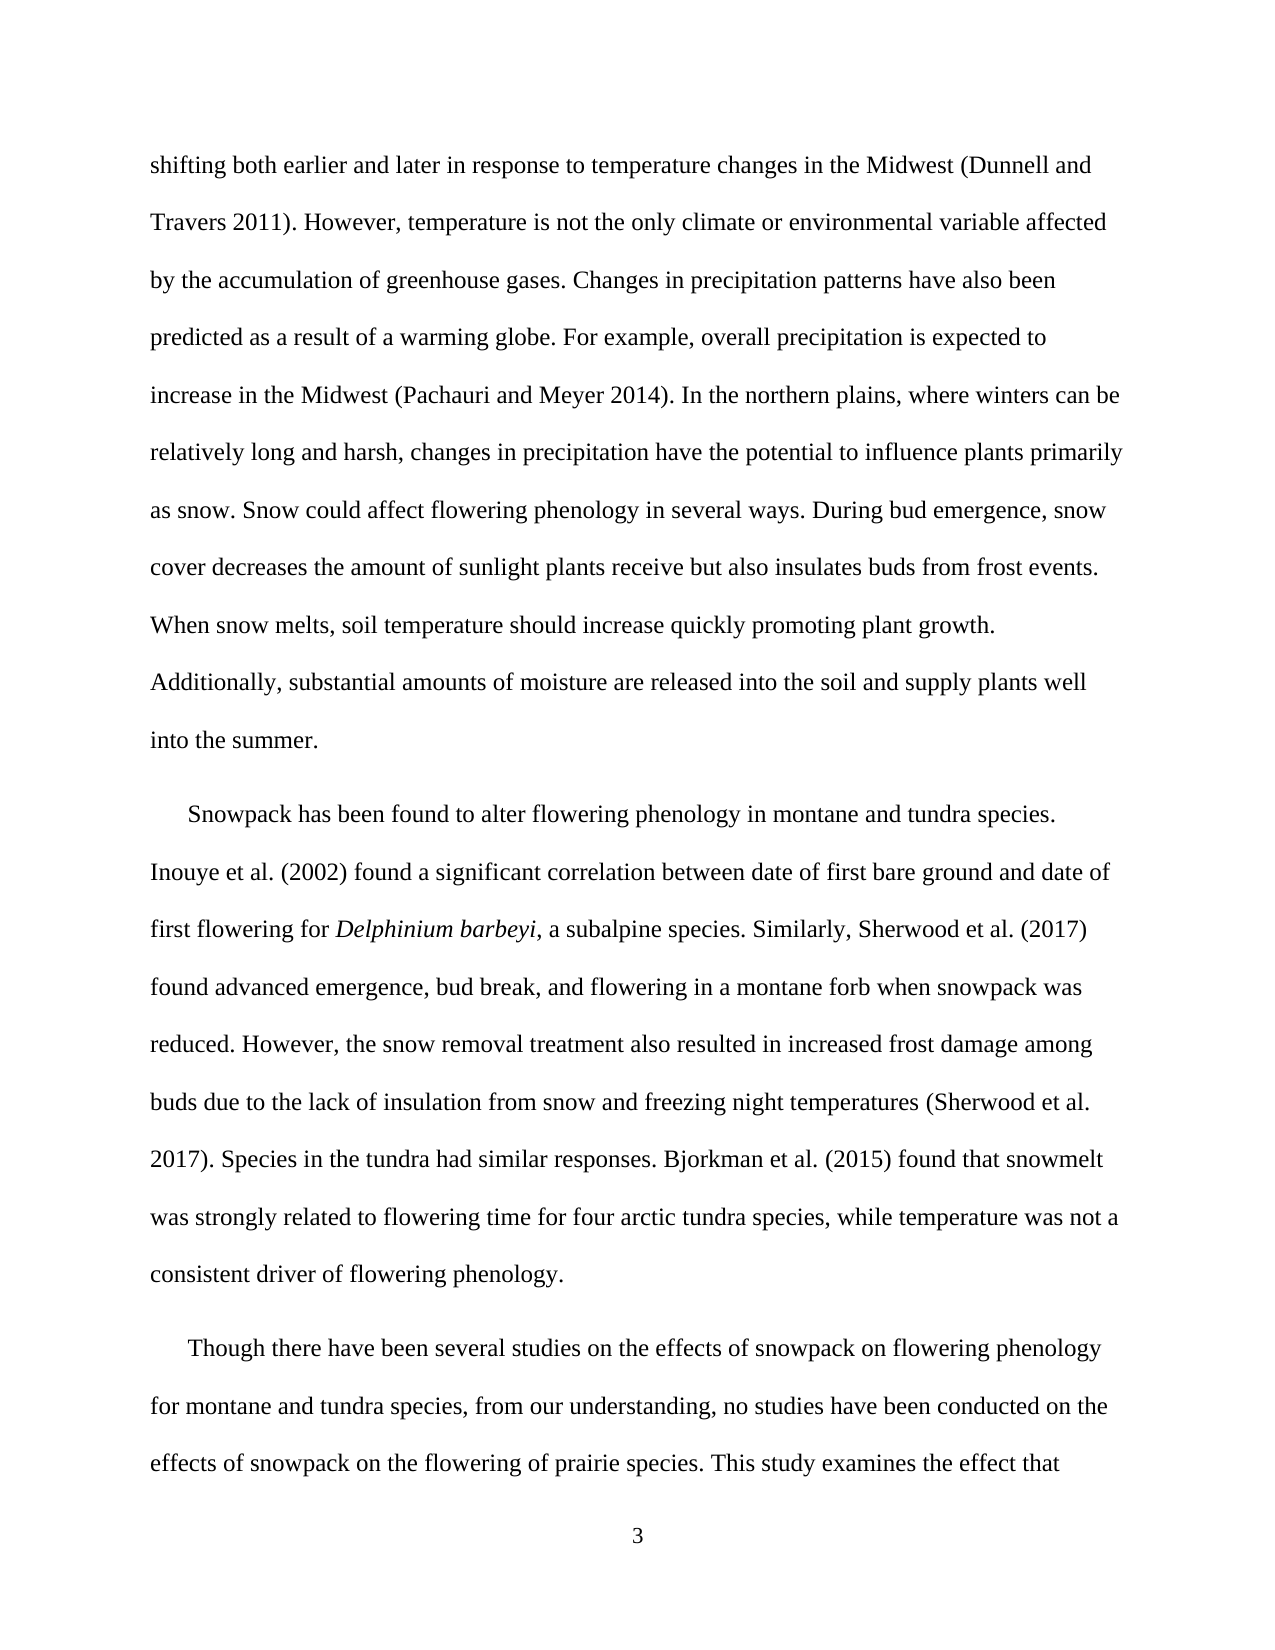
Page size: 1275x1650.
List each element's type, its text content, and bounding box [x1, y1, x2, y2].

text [150, 150, 1125, 754]
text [150, 1333, 1125, 1477]
text Snowpack has been found to alter flowering phenology in montane and tundra species. Inouye et al. (2002) found a significant correlation between date of first bare ground and date of first flowering for Delphinium barbeyi, a subalpine species. Similarly, Sherwood et al. (2017) found advanced emergence, bud break, and flowering in a montane forb when snowpack was reduced. However, the snow removal treatment also resulted in increased frost damage among buds due to the lack of insulation from snow and freezing night temperatures (Sherwood et al. 2017). Species in the tundra had similar responses. Bjorkman et al. (2015) found that snowmelt was strongly related to flowering time for four arctic tundra species, while temperature was not a consistent driver of flowering phenology. [150, 799, 1125, 1288]
